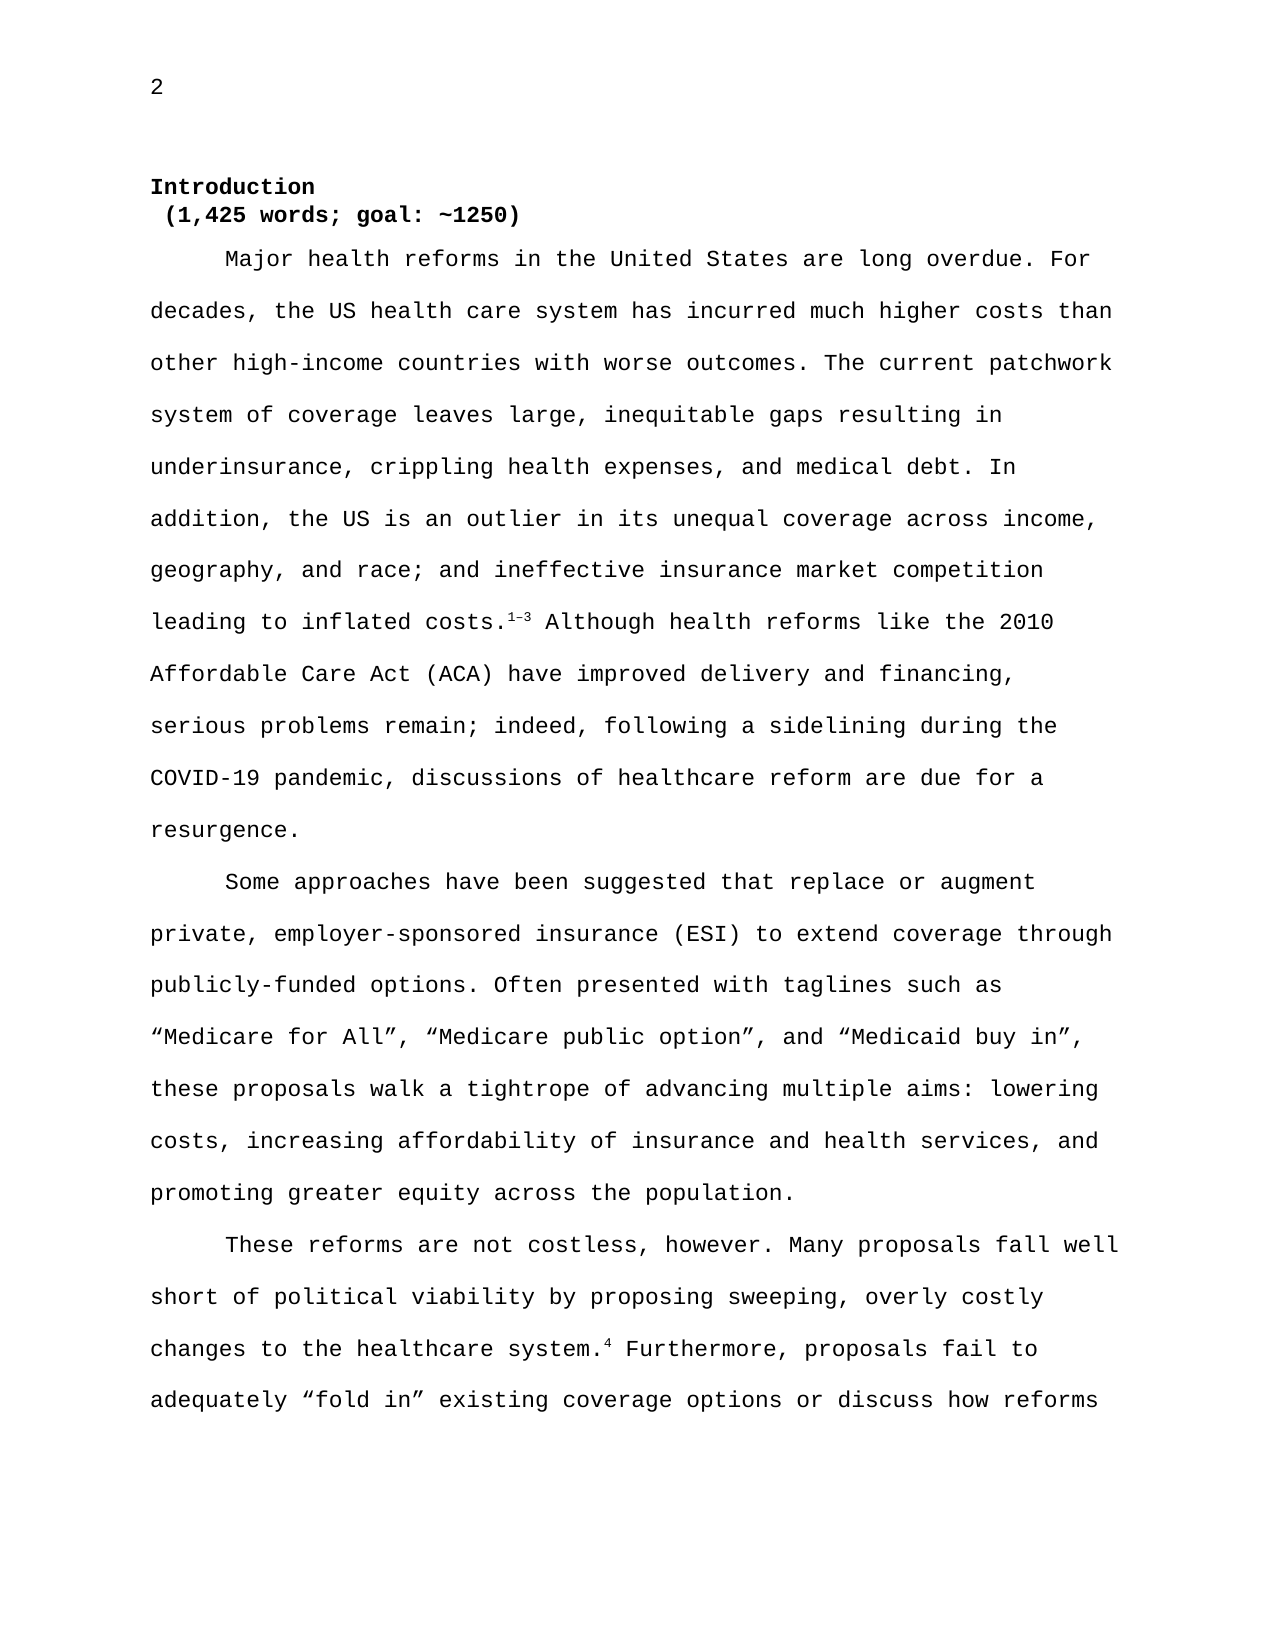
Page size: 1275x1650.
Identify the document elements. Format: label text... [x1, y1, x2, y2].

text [150, 1233, 1125, 1415]
text (1,425 words; goal: ~1250) [150, 203, 1125, 229]
subtitle Introduction [150, 175, 1125, 201]
text Some approaches have been suggested that replace or augment private, employer-sponsored insurance (ESI) to extend coverage through publicly-funded options. Often presented with taglines such as “Medicare for All”, “Medicare public option”, and “Medicaid buy in”, these proposals walk a tightrope of advancing multiple aims: lowering costs, increasing affordability of insurance and health services, and promoting greater equity across the population. [150, 870, 1125, 1207]
text Major health reforms in the United States are long overdue. For decades, the US health care system has incurred much higher costs than other high-income countries with worse outcomes. The current patchwork system of coverage leaves large, inequitable gaps resulting in underinsurance, crippling health expenses, and medical debt. In addition, the US is an outlier in its unequal coverage across income, geography, and race; and ineffective insurance market competition leading to inflated costs.1–3 Although health reforms like the 2010 Affordable Care Act (ACA) have improved delivery and financing, serious problems remain; indeed, following a sidelining during the COVID-19 pandemic, discussions of healthcare reform are due for a resurgence. [150, 247, 1125, 844]
